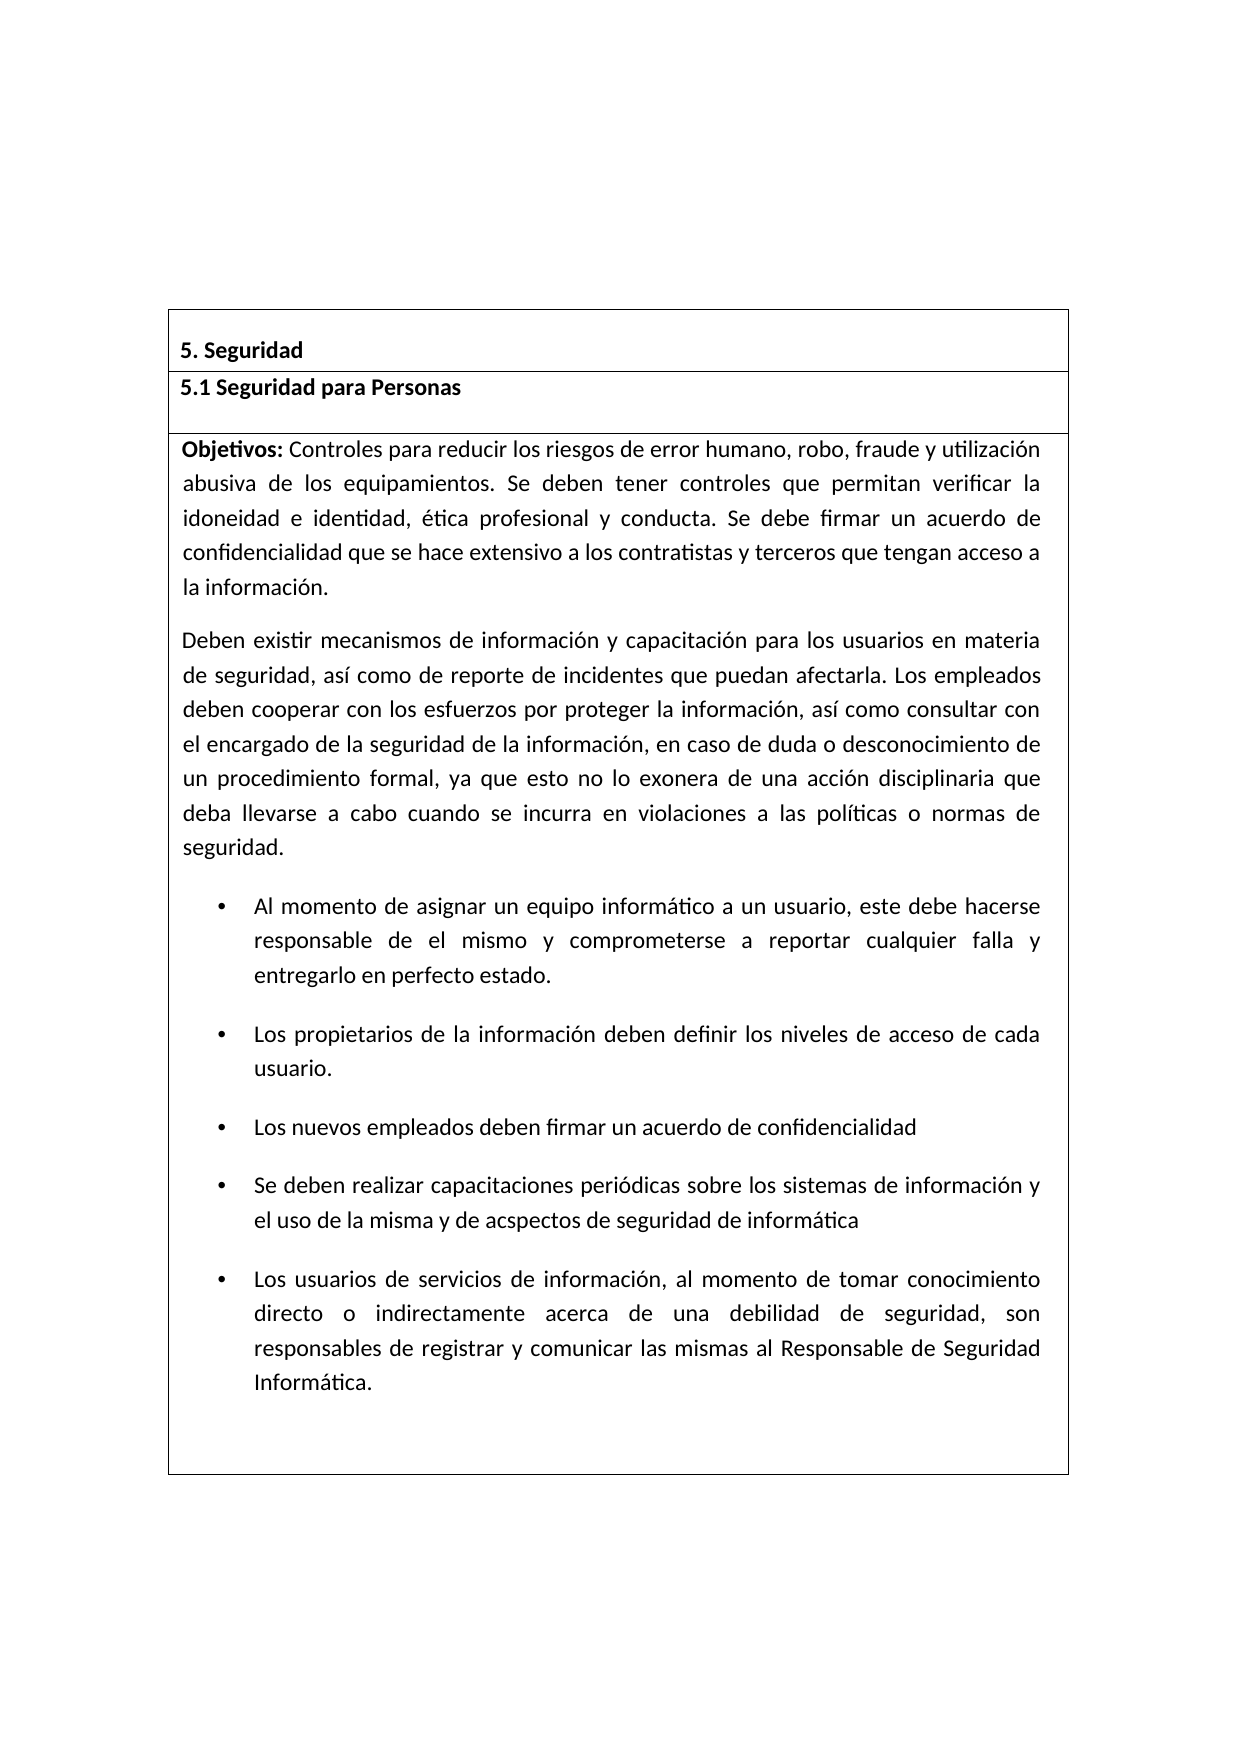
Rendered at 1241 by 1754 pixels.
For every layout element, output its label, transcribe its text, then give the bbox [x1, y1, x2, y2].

table_header 5. Seguridad [169, 310, 1068, 371]
table_cell Objetivos: Controles para reducir los riesgos de error humano, robo, fraude y utilización abusiva de los equipamientos. Se deben tener controles que permitan verificar la idoneidad e identidad, ética profesional y conducta. Se debe firmar un acuerdo de confidencialidad que se hace extensivo a los contratistas y terceros que tengan acceso a la información. Deben existir mecanismos de información y capacitación para los usuarios en materia de seguridad, así como de reporte de incidentes que puedan afectarla. Los empleados deben cooperar con los esfuerzos por proteger la información, así como consultar con el encargado de la seguridad de la información, en caso de duda o desconocimiento de un procedimiento formal, ya que esto no lo exonera de una acción disciplinaria que deba llevarse a cabo cuando se incurra en violaciones a las políticas o normas de seguridad. Al momento de asignar un equipo informático a un usuario, este debe hacerse responsable de el mismo y comprometerse a reportar cualquier falla y entregarlo en perfecto estado. Los propietarios de la información deben definir los niveles de acceso de cada usuario. Los nuevos empleados deben firmar un acuerdo de confidencialidad Se deben realizar capacitaciones periódicas sobre los sistemas de información y el uso de la misma y de acspectos de seguridad de informática Los usuarios de servicios de información, al momento de tomar conocimiento directo o indirectamente acerca de una debilidad de seguridad, son responsables de registrar y comunicar las mismas al Responsable de Seguridad Informática. [169, 434, 1068, 1474]
table_cell 5.1 Seguridad para Personas [169, 372, 1068, 433]
